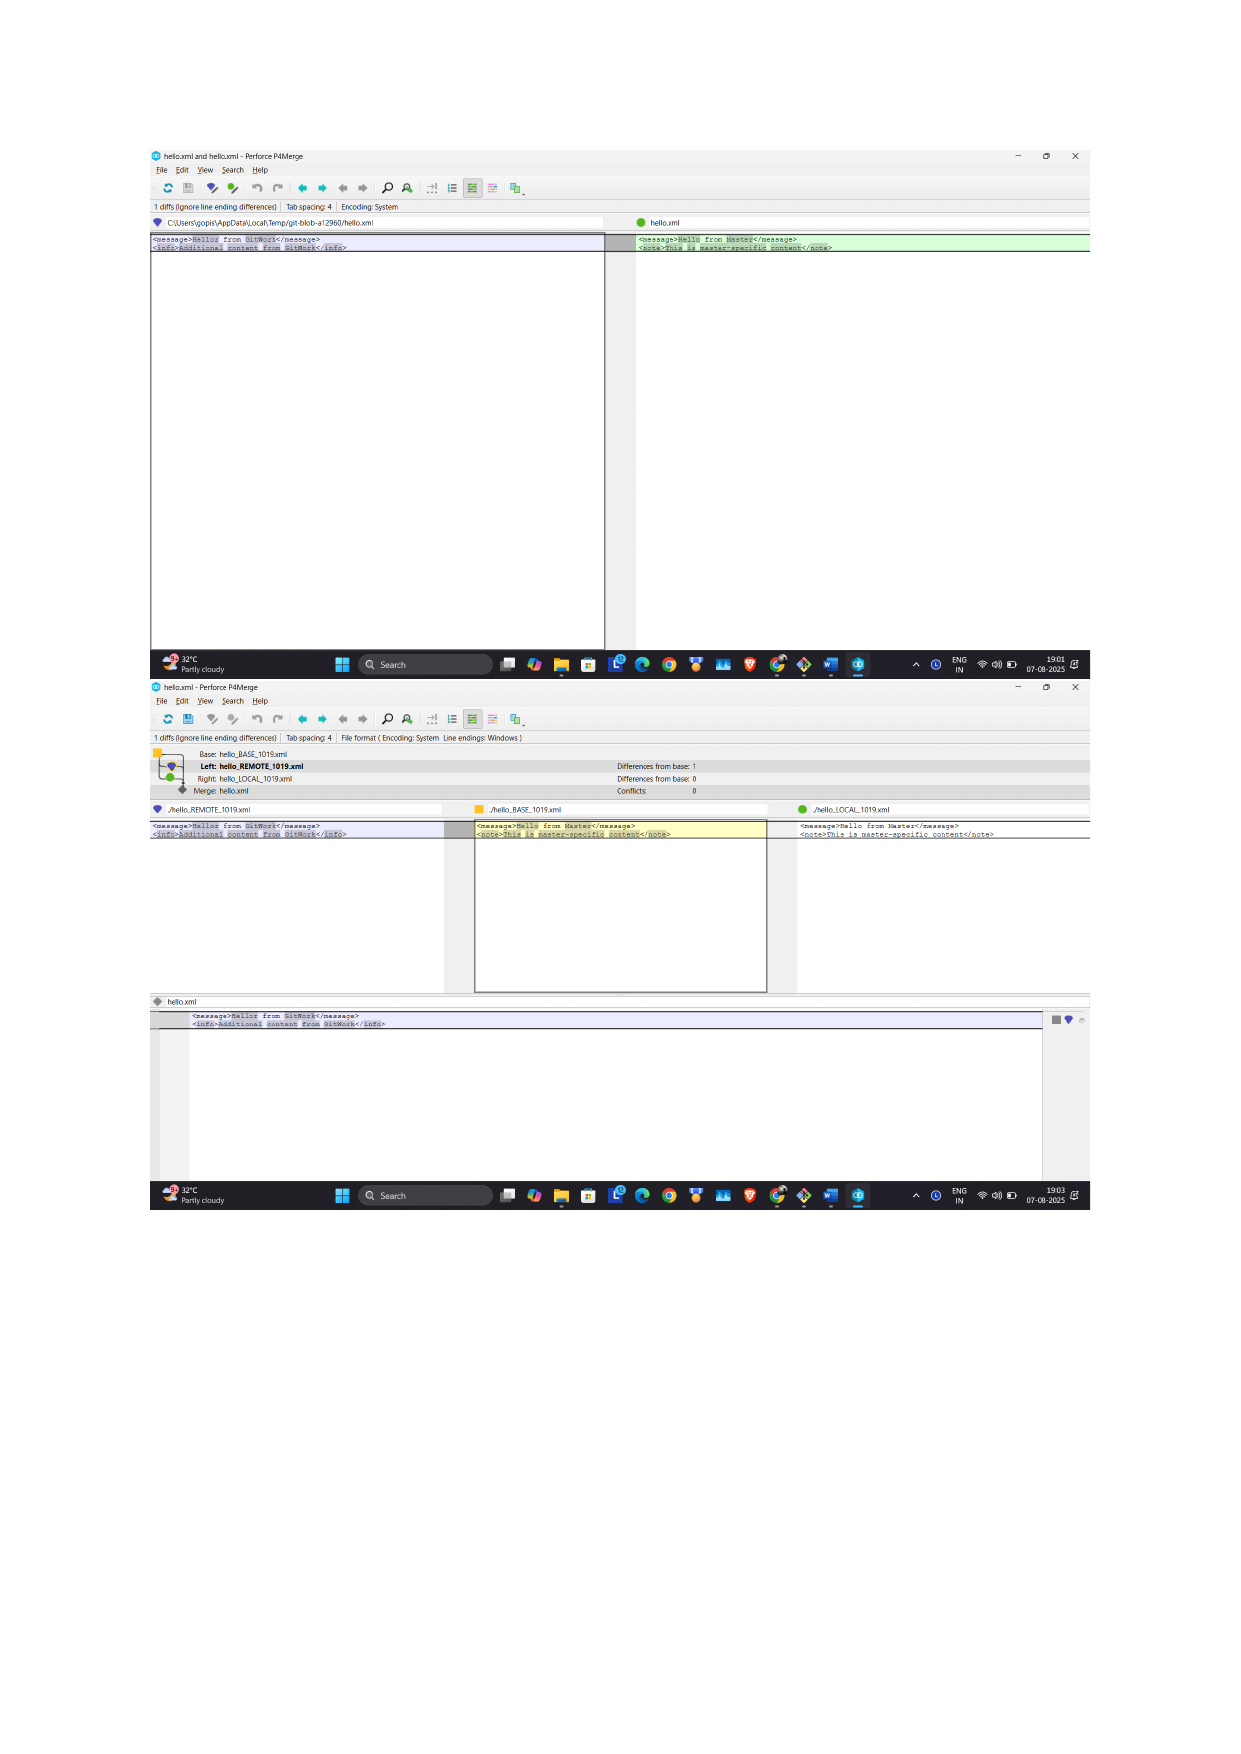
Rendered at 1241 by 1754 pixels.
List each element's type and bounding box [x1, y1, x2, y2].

picture [150, 681, 1091, 1210]
picture [150, 150, 1091, 679]
